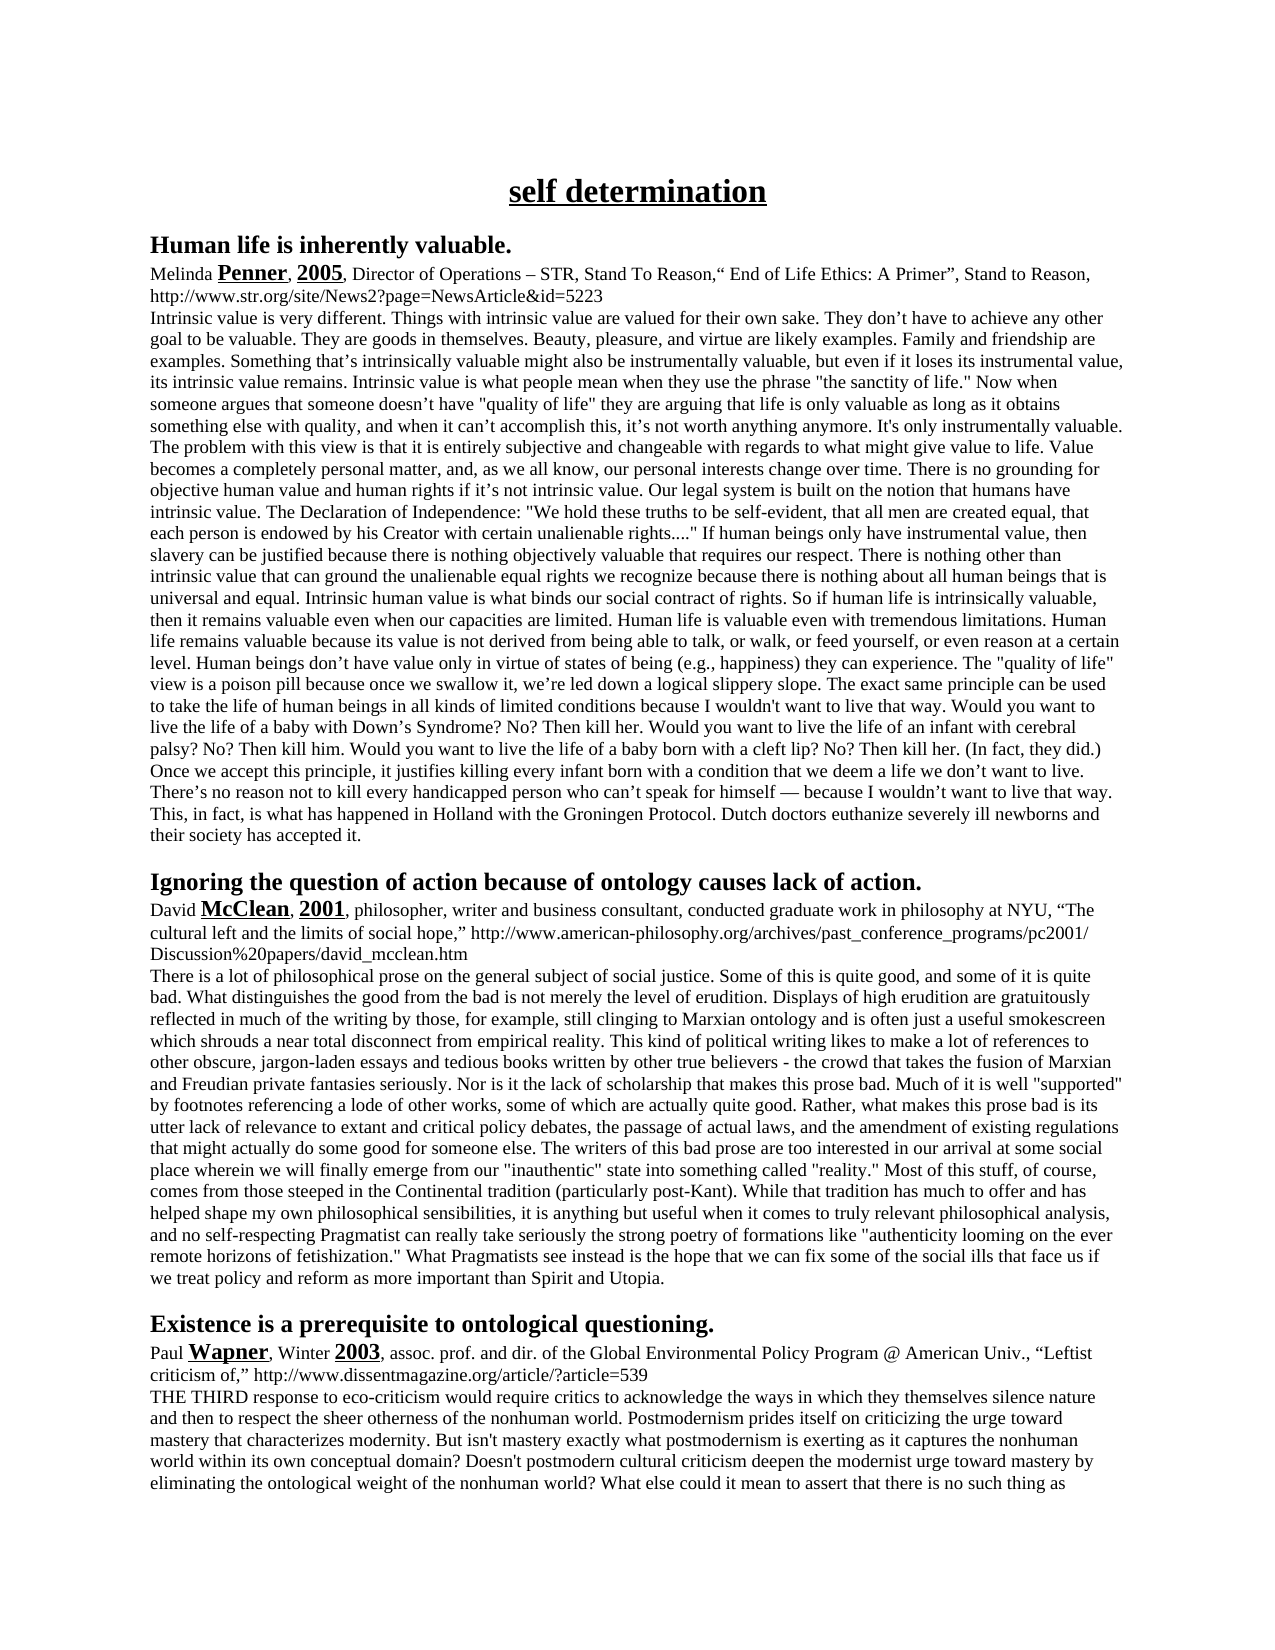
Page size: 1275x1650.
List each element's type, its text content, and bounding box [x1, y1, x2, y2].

text Intrinsic value is very different. Things with intrinsic value are valued for their own sake. They don’t have to achieve any other goal to be valuable. They are goods in themselves. Beauty, pleasure, and virtue are likely examples. Family and friendship are examples. Something that’s intrinsically valuable might also be instrumentally valuable, but even if it loses its instrumental value, its intrinsic value remains. Intrinsic value is what people mean when they use the phrase "the sanctity of life." Now when someone argues that someone doesn’t have "quality of life" they are arguing that life is only valuable as long as it obtains something else with quality, and when it can’t accomplish this, it’s not worth anything anymore. It's only instrumentally valuable. The problem with this view is that it is entirely subjective and changeable with regards to what might give value to life. Value becomes a completely personal matter, and, as we all know, our personal interests change over time. There is no grounding for objective human value and human rights if it’s not intrinsic value. Our legal system is built on the notion that humans have intrinsic value. The Declaration of Independence: "We hold these truths to be self-evident, that all men are created equal, that each person is endowed by his Creator with certain unalienable rights...." If human beings only have instrumental value, then slavery can be justified because there is nothing objectively valuable that requires our respect. There is nothing other than intrinsic value that can ground the unalienable equal rights we recognize because there is nothing about all human beings that is universal and equal. Intrinsic human value is what binds our social contract of rights. So if human life is intrinsically valuable, then it remains valuable even when our capacities are limited. Human life is valuable even with tremendous limitations. Human life remains valuable because its value is not derived from being able to talk, or walk, or feed yourself, or even reason at a certain level. Human beings don’t have value only in virtue of states of being (e.g., happiness) they can experience. The "quality of life" view is a poison pill because once we swallow it, we’re led down a logical slippery slope. The exact same principle can be used to take the life of human beings in all kinds of limited conditions because I wouldn't want to live that way. Would you want to live the life of a baby with Down’s Syndrome? No? Then kill her. Would you want to live the life of an infant with cerebral palsy? No? Then kill him. Would you want to live the life of a baby born with a cleft lip? No? Then kill her. (In fact, they did.) Once we accept this principle, it justifies killing every infant born with a condition that we deem a life we don’t want to live. There’s no reason not to kill every handicapped person who can’t speak for himself — because I wouldn’t want to live that way. This, in fact, is what has happened in Holland with the Groningen Protocol. Dutch doctors euthanize severely ill newborns and their society has accepted it. [150, 307, 1125, 846]
subtitle self determination [150, 171, 1125, 209]
text David McClean, 2001, philosopher, writer and business consultant, conducted graduate work in philosophy at NYU, “The cultural left and the limits of social hope,” http://www.american-philosophy.org/archives/past_conference_programs/pc2001/Discussion%20papers/david_mcclean.htm [150, 895, 1125, 965]
text Paul Wapner, Winter 2003, assoc. prof. and dir. of the Global Environmental Policy Program @ American Univ., “Leftist criticism of,” http://www.dissentmagazine.org/article/?article=539 [150, 1338, 1125, 1386]
text Melinda Penner, 2005, Director of Operations – STR, Stand To Reason,“ End of Life Ethics: A Primer”, Stand to Reason, http://www.str.org/site/News2?page=NewsArticle&id=5223 [150, 259, 1125, 307]
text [150, 1386, 1125, 1493]
subtitle Existence is a prerequisite to ontological questioning. [150, 1309, 1125, 1338]
subtitle Human life is inherently valuable. [150, 230, 1125, 259]
subtitle Ignoring the question of action because of ontology causes lack of action. [150, 867, 1125, 895]
text There is a lot of philosophical prose on the general subject of social justice. Some of this is quite good, and some of it is quite bad. What distinguishes the good from the bad is not merely the level of erudition. Displays of high erudition are gratuitously reflected in much of the writing by those, for example, still clinging to Marxian ontology and is often just a useful smokescreen which shrouds a near total disconnect from empirical reality. This kind of political writing likes to make a lot of references to other obscure, jargon-laden essays and tedious books written by other true believers - the crowd that takes the fusion of Marxian and Freudian private fantasies seriously. Nor is it the lack of scholarship that makes this prose bad. Much of it is well "supported" by footnotes referencing a lode of other works, some of which are actually quite good. Rather, what makes this prose bad is its utter lack of relevance to extant and critical policy debates, the passage of actual laws, and the amendment of existing regulations that might actually do some good for someone else. The writers of this bad prose are too interested in our arrival at some social place wherein we will finally emerge from our "inauthentic" state into something called "reality." Most of this stuff, of course, comes from those steeped in the Continental tradition (particularly post-Kant). While that tradition has much to offer and has helped shape my own philosophical sensibilities, it is anything but useful when it comes to truly relevant philosophical analysis, and no self-respecting Pragmatist can really take seriously the strong poetry of formations like "authenticity looming on the ever remote horizons of fetishization." What Pragmatists see instead is the hope that we can fix some of the social ills that face us if we treat policy and reform as more important than Spirit and Utopia. [150, 965, 1125, 1288]
